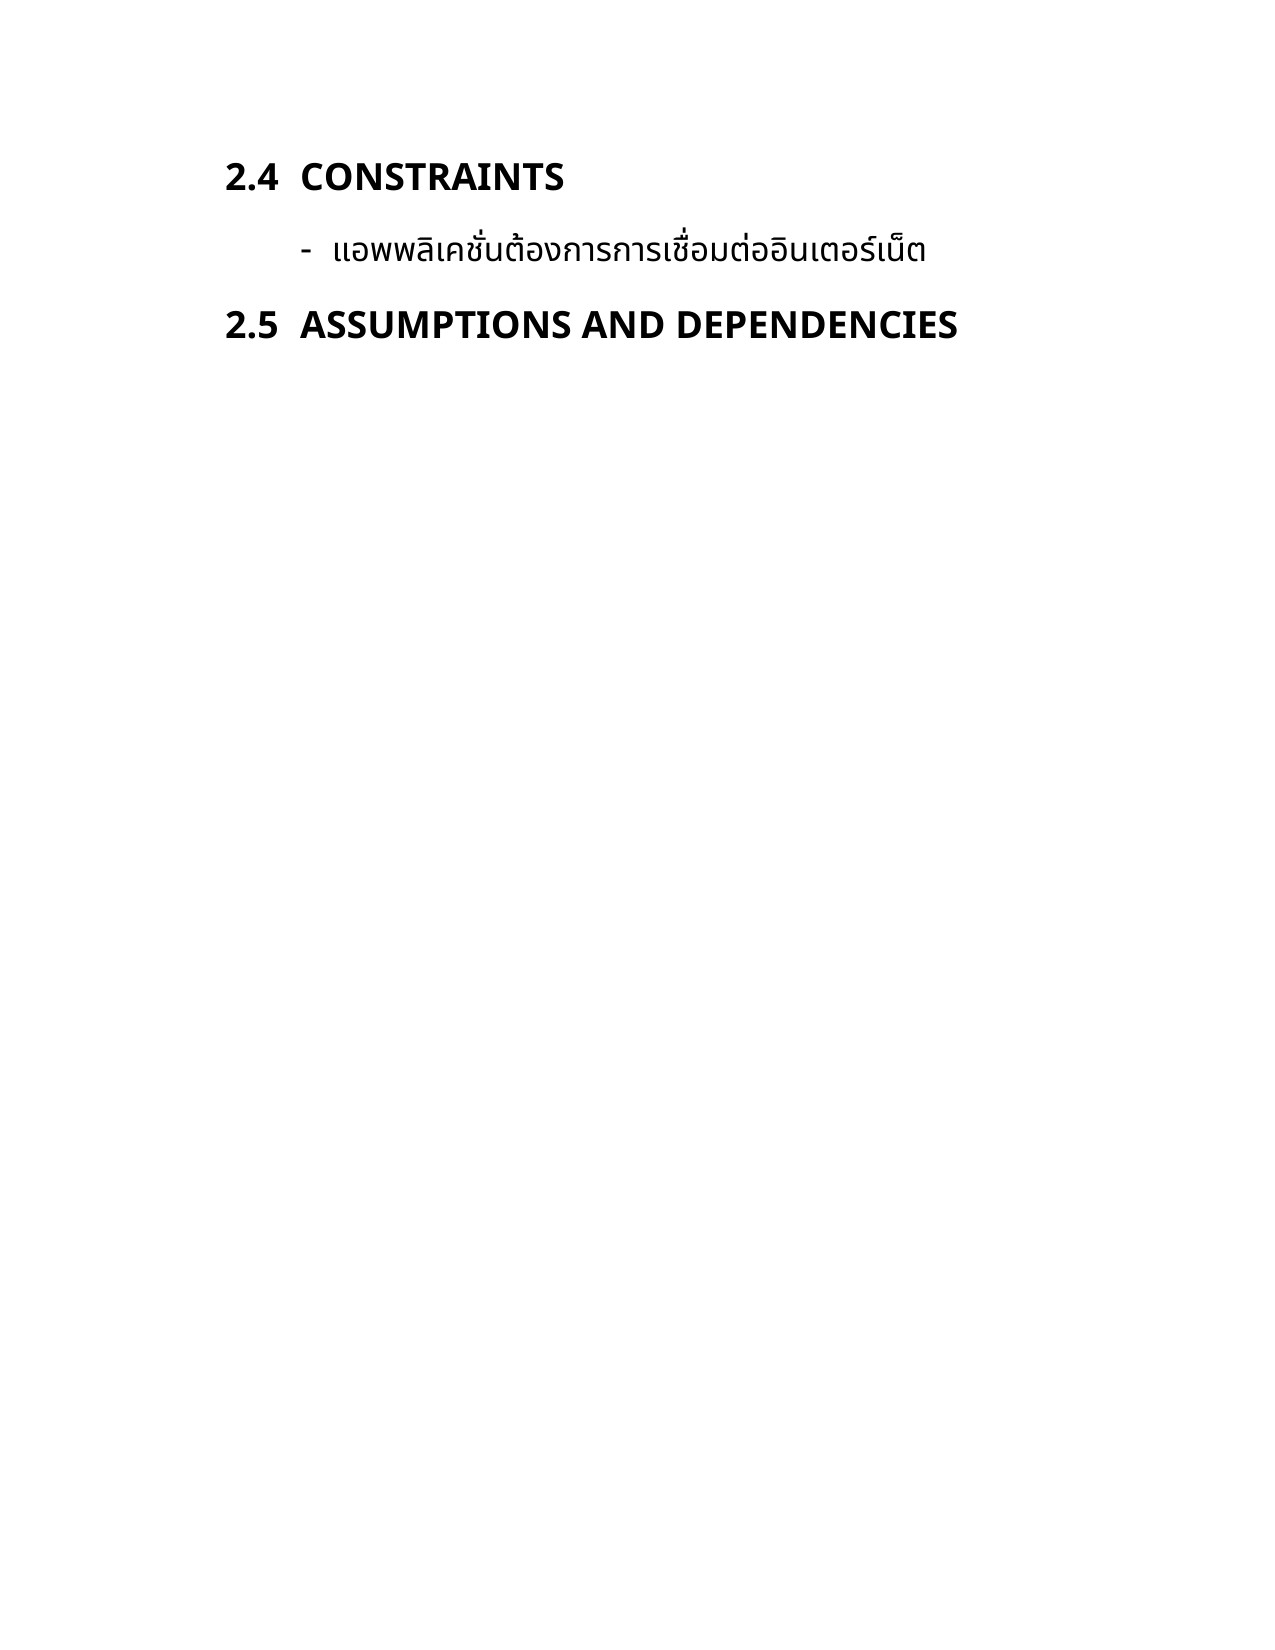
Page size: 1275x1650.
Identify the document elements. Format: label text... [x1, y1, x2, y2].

text 2.5 ASSUMPTIONS AND DEPENDENCIES [150, 298, 1125, 349]
text 2.4 CONSTRAINTS [150, 150, 1125, 201]
text - แอพพลิเคชั่นต้องการการเชื่อมต่ออินเตอร์เน็ต [150, 222, 1125, 277]
